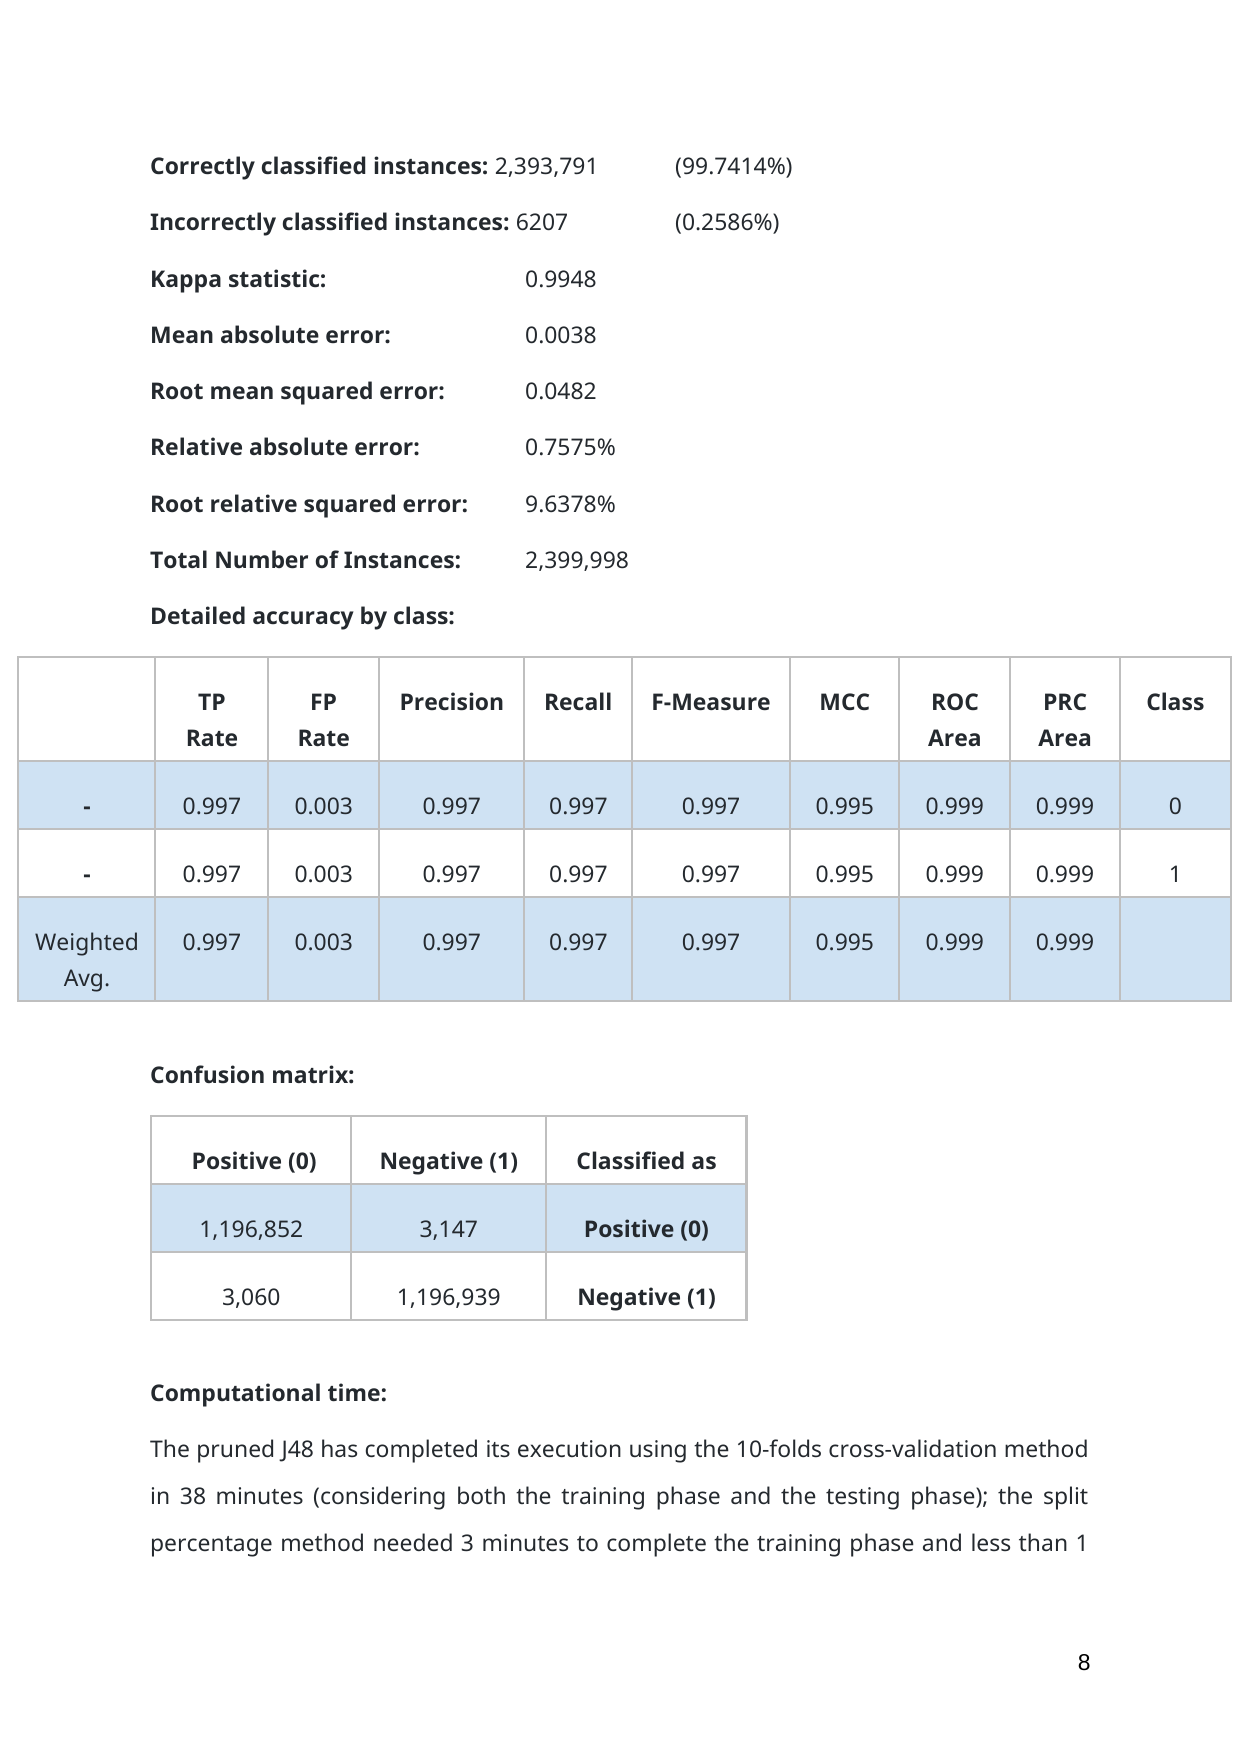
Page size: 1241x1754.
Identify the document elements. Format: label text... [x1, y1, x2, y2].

table_cell 0.997 [156, 830, 267, 896]
table_header Precision [380, 658, 523, 760]
table_cell 0.995 [791, 830, 898, 896]
table_header MCC [791, 658, 898, 760]
text Correctly classified instances: 2,393,791 (99.7414%) [150, 150, 1090, 181]
table_cell 0.997 [525, 898, 631, 1000]
text Detailed accuracy by class: [150, 600, 1090, 631]
table_cell [1121, 898, 1230, 1000]
text Kappa statistic: 0.9948 [150, 262, 1090, 294]
table_cell 0 [1121, 762, 1230, 828]
table_header TP Rate [156, 658, 267, 760]
table_cell 1,196,939 [352, 1253, 545, 1319]
table_cell 0.995 [791, 898, 898, 1000]
table_cell 0.997 [525, 762, 631, 828]
table_cell 0.003 [269, 898, 378, 1000]
table_cell 1 [1121, 830, 1230, 896]
table_header Recall [525, 658, 631, 760]
table_cell 0.999 [1011, 898, 1119, 1000]
table_header Negative (1) [352, 1117, 545, 1183]
text Root relative squared error: 9.6378% [150, 487, 1090, 519]
table_cell 1,196,852 [152, 1185, 350, 1251]
table_cell 0.999 [900, 762, 1009, 828]
table_header [19, 658, 154, 760]
table_cell 0.997 [633, 898, 789, 1000]
table_cell 0.003 [269, 762, 378, 828]
text Mean absolute error: 0.0038 [150, 319, 1090, 350]
table_cell 0.997 [156, 898, 267, 1000]
table_header Class [1121, 658, 1230, 760]
table_header F-Measure [633, 658, 789, 760]
table_cell 0.999 [1011, 830, 1119, 896]
table_cell 0.997 [525, 830, 631, 896]
text Total Number of Instances: 2,399,998 [150, 544, 1090, 575]
text Root mean squared error: 0.0482 [150, 375, 1090, 406]
text Relative absolute error: 0.7575% [150, 431, 1090, 462]
table_cell 0.997 [380, 898, 523, 1000]
table_cell 0.997 [156, 762, 267, 828]
table_header Classified as [547, 1117, 745, 1183]
table_cell 0.997 [380, 762, 523, 828]
table_cell Negative (1) [547, 1253, 745, 1319]
table_cell 3,147 [352, 1185, 545, 1251]
table_cell Weighted Avg. [19, 898, 154, 1000]
table_cell 3,060 [152, 1253, 350, 1319]
table_header ROC Area [900, 658, 1009, 760]
table_header FP Rate [269, 658, 378, 760]
table_cell 0.995 [791, 762, 898, 828]
text Confusion matrix: [150, 1058, 1090, 1090]
table_cell 0.997 [380, 830, 523, 896]
table_cell 0.999 [900, 898, 1009, 1000]
table_cell 0.003 [269, 830, 378, 896]
table_cell - [19, 762, 154, 828]
table_header Positive (0) [152, 1117, 350, 1183]
table_cell 0.997 [633, 830, 789, 896]
table_cell 0.999 [1011, 762, 1119, 828]
table_cell - [19, 830, 154, 896]
table_cell 0.999 [900, 830, 1009, 896]
table_cell Positive (0) [547, 1185, 745, 1251]
table_header PRC Area [1011, 658, 1119, 760]
text Incorrectly classified instances: 6207 (0.2586%) [150, 206, 1090, 237]
table_cell 0.997 [633, 762, 789, 828]
text Computational time: [150, 1377, 1090, 1408]
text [150, 1433, 1090, 1558]
